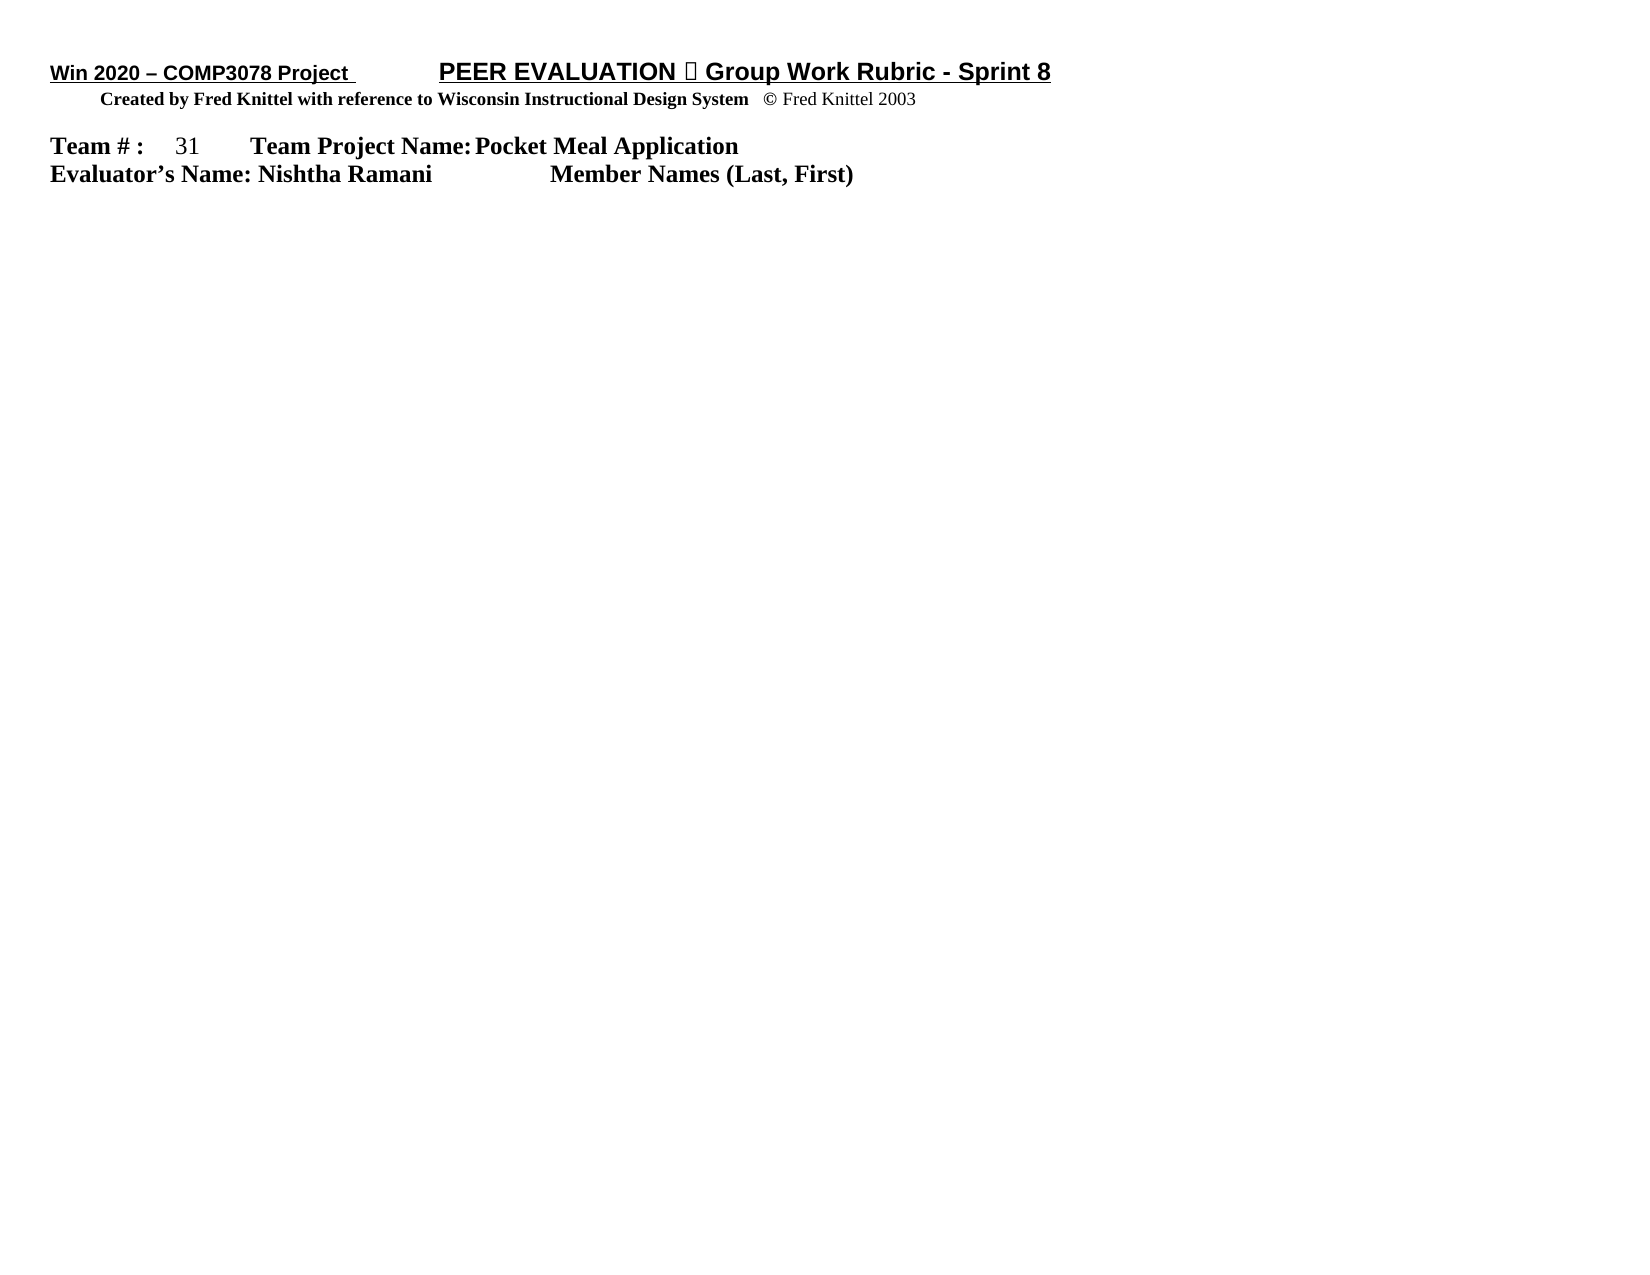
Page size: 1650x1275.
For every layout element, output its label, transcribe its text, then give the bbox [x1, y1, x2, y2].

text Evaluator’s Name: Nishtha Ramani Member Names (Last, First) [25, 159, 1624, 188]
text Created by Fred Knittel with reference to Instructional Design System © Fred Knittel 2003 [25, 88, 1624, 109]
text Win 2020 – COMP3078 Project PEER EVALUATION  Group Work Rubric - Sprint 8 [25, 53, 1624, 88]
text Team # : 31 Team Project Name: Pocket Meal Application [25, 131, 1624, 159]
